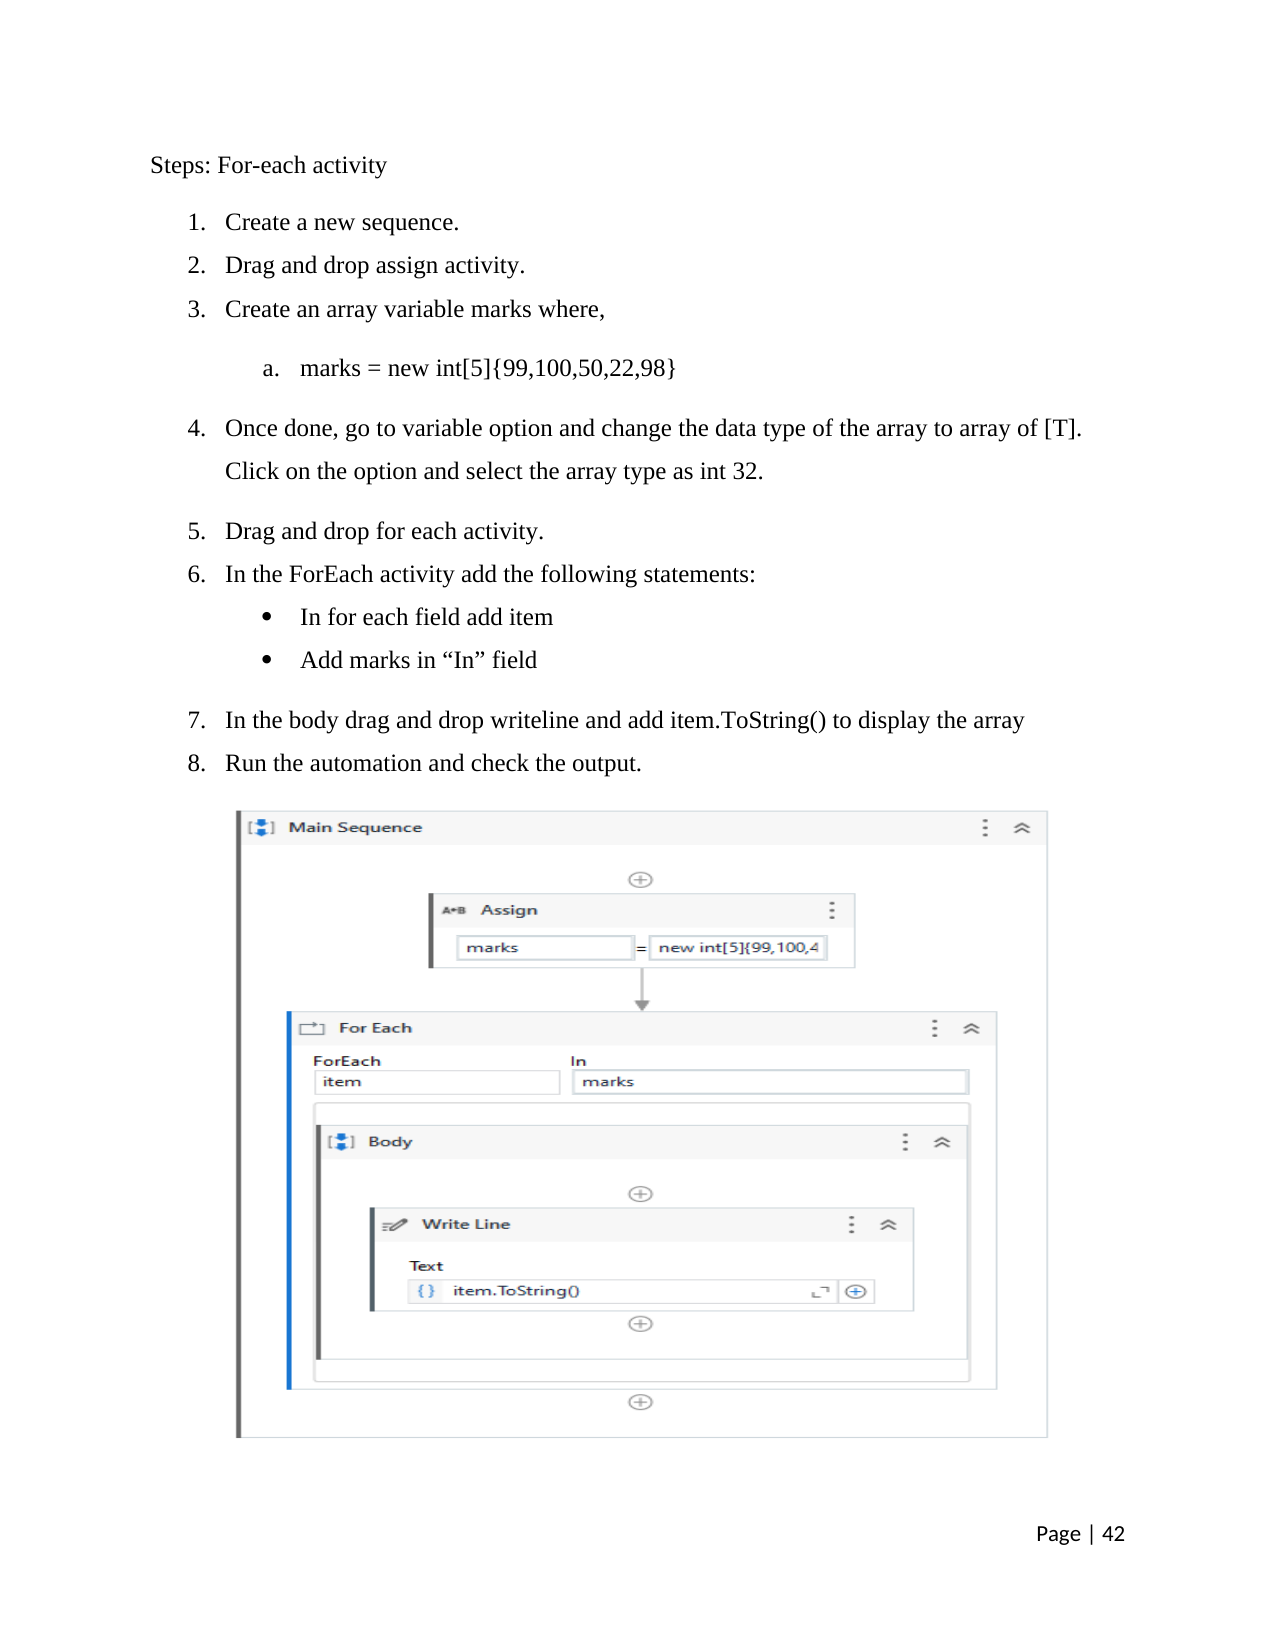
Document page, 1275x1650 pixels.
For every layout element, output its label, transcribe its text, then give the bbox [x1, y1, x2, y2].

list In for each field add item [262, 602, 1125, 631]
list Once done, go to variable option and change the data type of the array to array of [T]. Click on the option and select the array type as int 32. [187, 413, 1125, 485]
list Create a new sequence. [187, 207, 1125, 236]
text Steps: For-each activity [150, 150, 1125, 179]
list Add marks in “In” field [262, 646, 1125, 674]
list In the ForEach activity add the following statements: [187, 559, 1125, 588]
list Drag and drop assign activity. [187, 251, 1125, 279]
list Create an array variable marks where, [187, 294, 1125, 322]
list Drag and drop for each activity. [187, 516, 1125, 545]
picture [212, 801, 1060, 1448]
list In the body drag and drop writeline and add item.ToString() to display the array [187, 705, 1125, 734]
list Run the automation and check the output. [187, 748, 1125, 777]
list marks = new int[5]{99,100,50,22,98} [262, 353, 1125, 382]
